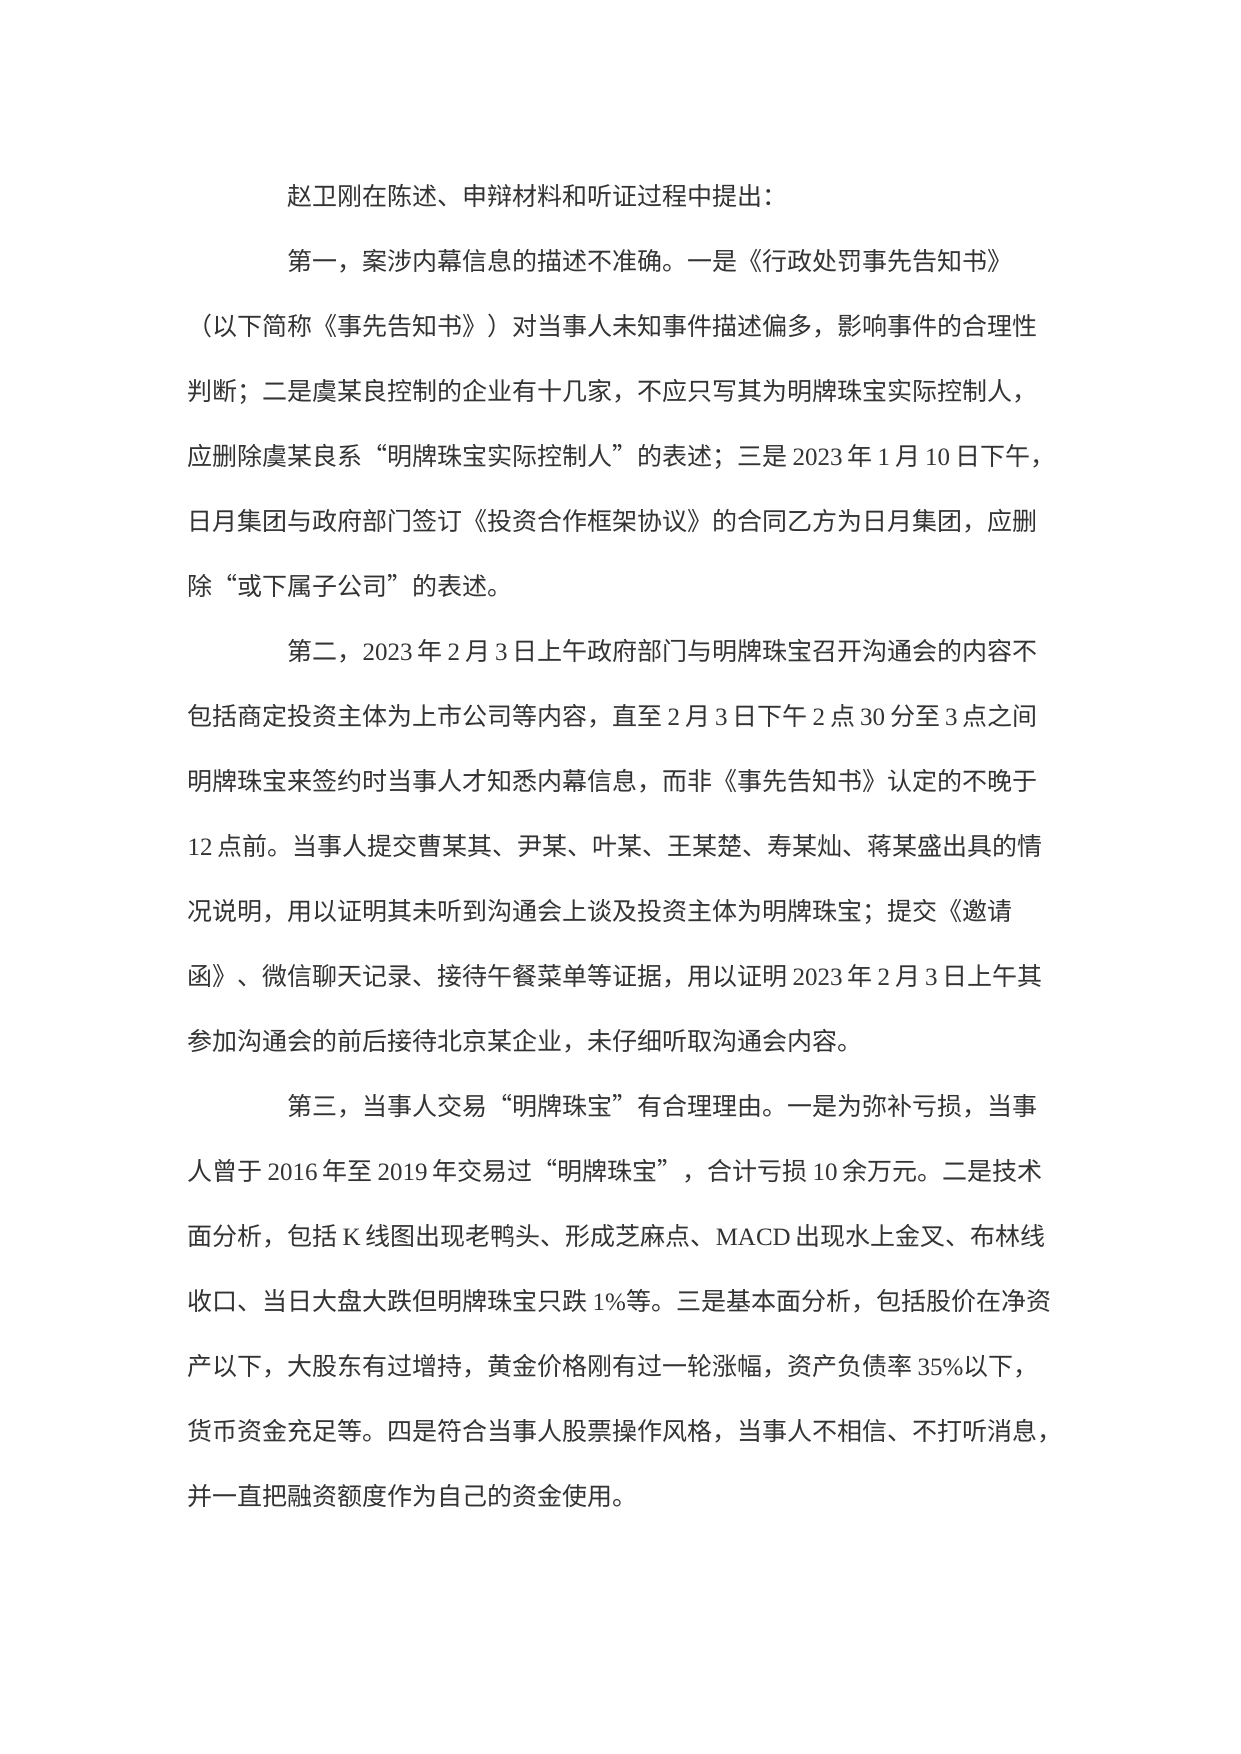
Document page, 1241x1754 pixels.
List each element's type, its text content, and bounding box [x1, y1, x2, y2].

text 第一，案涉内幕信息的描述不准确。一是《行政处罚事先告知书》（以下简称《事先告知书》）对当事人未知事件描述偏多，影响事件的合理性判断；二是虞某良控制的企业有十几家，不应只写其为明牌珠宝实际控制人，应删除虞某良系“明牌珠宝实际控制人”的表述；三是2023年1月10日下午，日月集团与政府部门签订《投资合作框架协议》的合同乙方为日月集团，应删除“或下属子公司”的表述。 [187, 227, 1053, 617]
text 第二，2023年2月3日上午政府部门与明牌珠宝召开沟通会的内容不包括商定投资主体为上市公司等内容，直至2月3日下午2点30分至3点之间明牌珠宝来签约时当事人才知悉内幕信息，而非《事先告知书》认定的不晚于12点前。当事人提交曹某其、尹某、叶某、王某楚、寿某灿、蒋某盛出具的情况说明，用以证明其未听到沟通会上谈及投资主体为明牌珠宝；提交《邀请函》、微信聊天记录、接待午餐菜单等证据，用以证明2023年2月3日上午其参加沟通会的前后接待北京某企业，未仔细听取沟通会内容。 [187, 617, 1053, 1072]
text 赵卫刚在陈述、申辩材料和听证过程中提出： [187, 162, 1053, 227]
text 第三，当事人交易“明牌珠宝”有合理理由。一是为弥补亏损，当事人曾于2016年至2019年交易过“明牌珠宝”，合计亏损10余万元。二是技术面分析，包括K线图出现老鸭头、形成芝麻点、MACD出现水上金叉、布林线收口、当日大盘大跌但明牌珠宝只跌1%等。三是基本面分析，包括股价在净资产以下，大股东有过增持，黄金价格刚有过一轮涨幅，资产负债率35%以下，货币资金充足等。四是符合当事人股票操作风格，当事人不相信、不打听消息，并一直把融资额度作为自己的资金使用。 [187, 1072, 1053, 1527]
